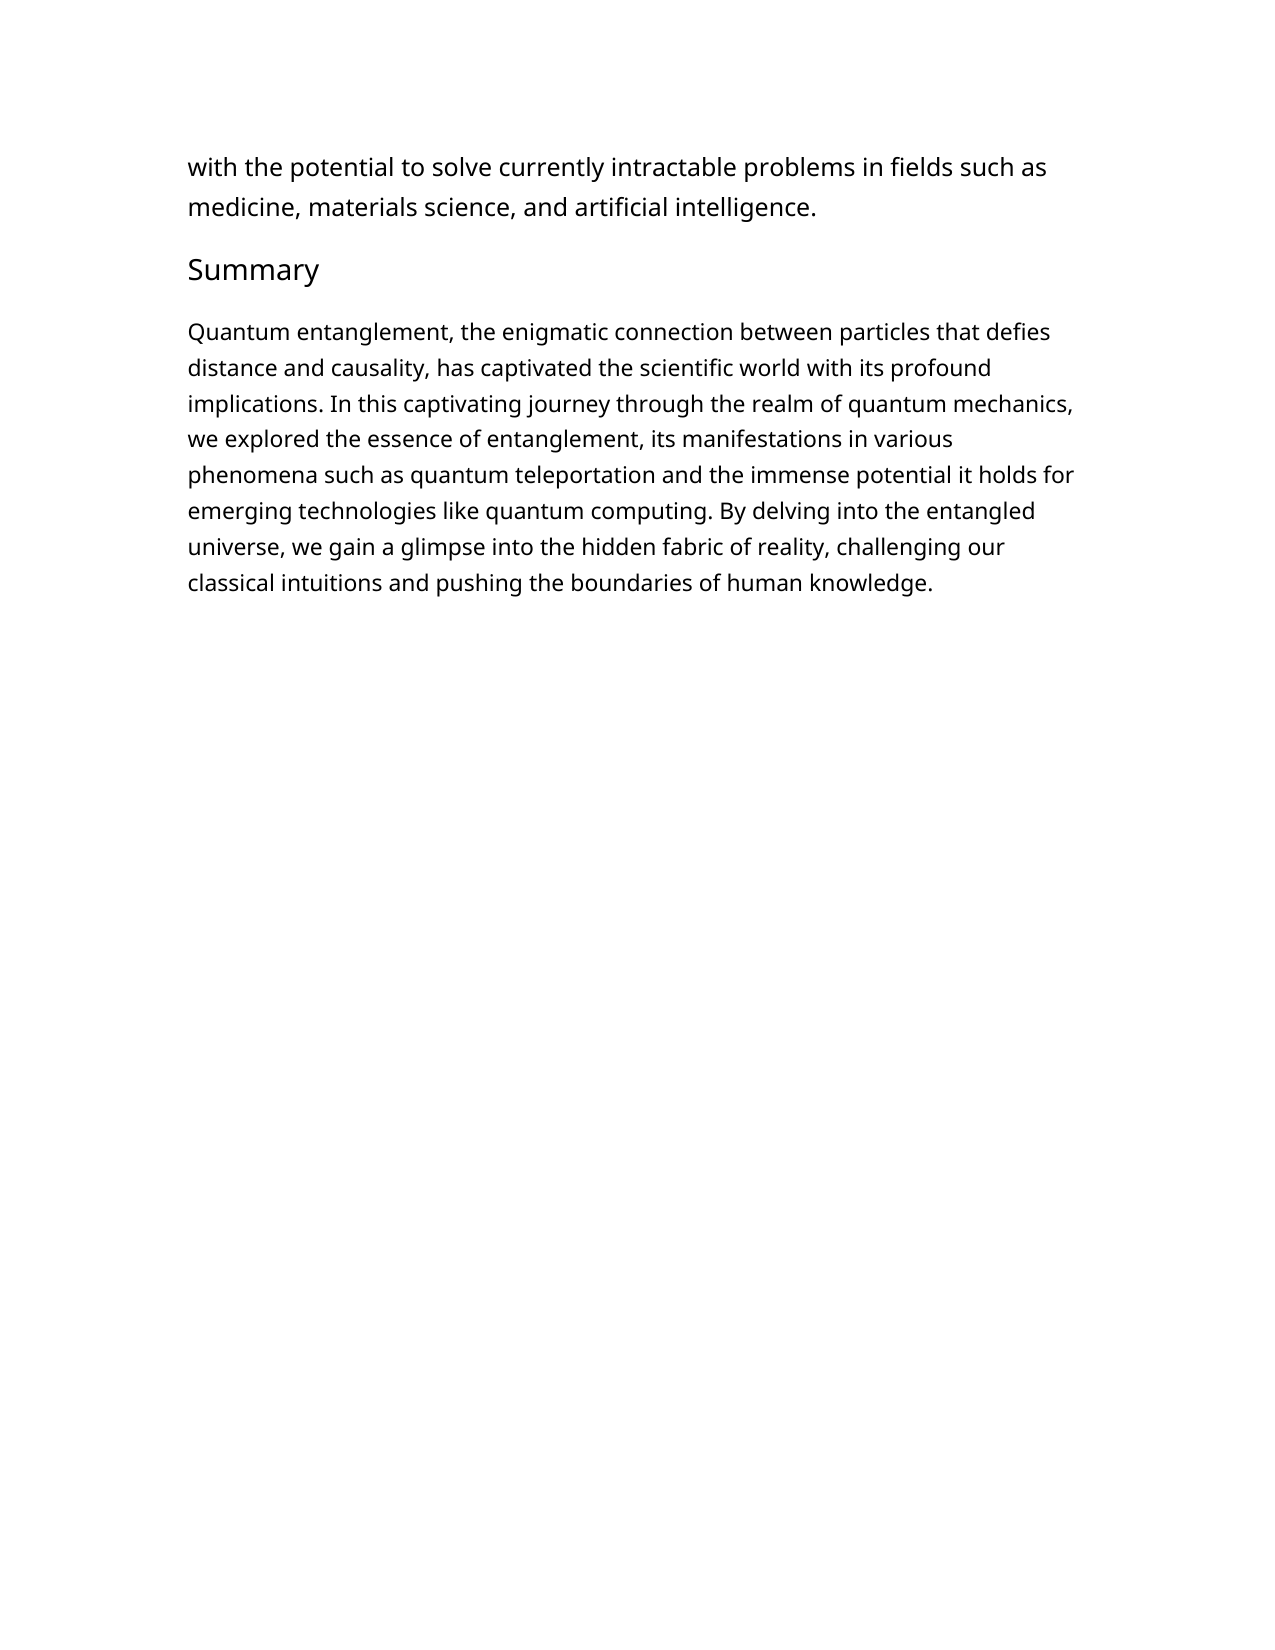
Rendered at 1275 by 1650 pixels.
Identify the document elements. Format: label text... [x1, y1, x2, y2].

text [187, 150, 1087, 223]
text Quantum entanglement, the enigmatic connection between particles that defies distance and causality, has captivated the scientific world with its profound implications. In this captivating journey through the realm of quantum mechanics, we explored the essence of entanglement, its manifestations in various phenomena such as quantum teleportation and the immense potential it holds for emerging technologies like quantum computing. By delving into the entangled universe, we gain a glimpse into the hidden fabric of reality, challenging our classical intuitions and pushing the boundaries of human knowledge. [187, 316, 1087, 598]
text Summary [187, 249, 1087, 289]
